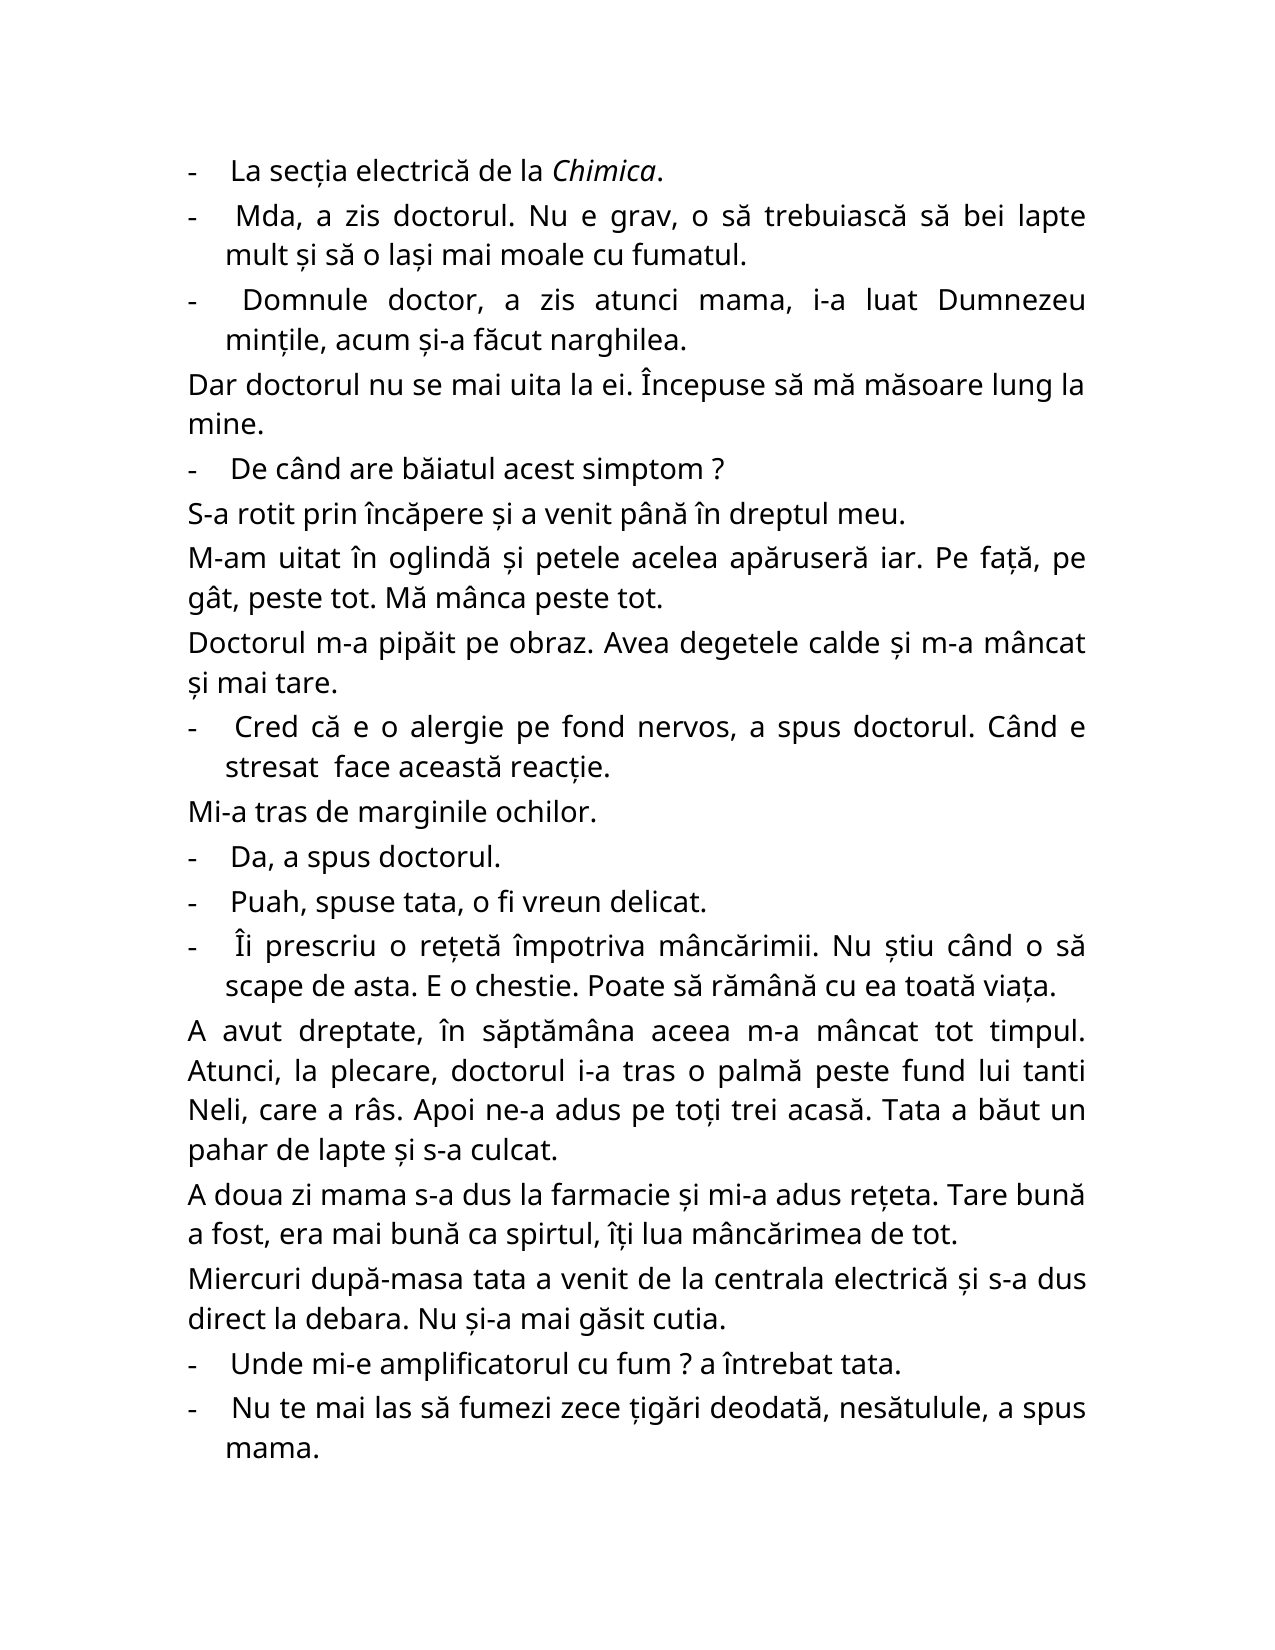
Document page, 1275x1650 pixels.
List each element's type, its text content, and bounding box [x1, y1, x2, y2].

text - Îi prescriu o reţetă împotriva mâncărimii. Nu ştiu când o să scape de asta. E o chestie. Poate să rămână cu ea toată viaţa. [187, 926, 1087, 1005]
text - Cred că e o alergie pe fond nervos, a spus doctorul. Când e stresat face această reacţie. [187, 707, 1087, 786]
text A avut dreptate, în săptămâna aceea m-a mâncat tot timpul. Atunci, la plecare, doctorul i-a tras o palmă peste fund lui tanti Neli, care a râs. Apoi ne-a adus pe toţi trei acasă. Tata a băut un pahar de lapte şi s-a culcat. [187, 1010, 1087, 1169]
text Dar doctorul nu se mai uita la ei. Începuse să mă măsoare lung la mine. [187, 364, 1087, 443]
text - Domnule doctor, a zis atunci mama, i-a luat Dumnezeu minţile, acum şi-a făcut narghilea. [187, 279, 1087, 359]
text A doua zi mama s-a dus la farmacie şi mi-a adus reţeta. Tare bună a fost, era mai bună ca spirtul, îţi lua mâncărimea de tot. [187, 1174, 1087, 1253]
text M-am uitat în oglindă şi petele acelea apăruseră iar. Pe faţă, pe gât, peste tot. Mă mânca peste tot. [187, 538, 1087, 617]
text - Puah, spuse tata, o fi vreun delicat. [187, 881, 1087, 921]
text - Mda, a zis doctorul. Nu e grav, o să trebuiască să bei lapte mult şi să o laşi mai moale cu fumatul. [187, 195, 1087, 274]
text S-a rotit prin încăpere şi a venit până în dreptul meu. [187, 493, 1087, 533]
text Miercuri după-masa tata a venit de la centrala electrică şi s-a dus direct la debara. Nu şi-a mai găsit cutia. [187, 1258, 1087, 1338]
text Doctorul m-a pipăit pe obraz. Avea degetele calde şi m-a mâncat şi mai tare. [187, 622, 1087, 702]
text - Da, a spus doctorul. [187, 836, 1087, 876]
text - Unde mi-e amplificatorul cu fum ? a întrebat tata. [187, 1343, 1087, 1383]
text Mi-a tras de marginile ochilor. [187, 791, 1087, 831]
text - Nu te mai las să fumezi zece ţigări deodată, nesătulule, a spus mama. [187, 1388, 1087, 1467]
text - De când are băiatul acest simptom ? [187, 448, 1087, 488]
text - La secţia electrică de la Chimica. [187, 150, 1087, 190]
